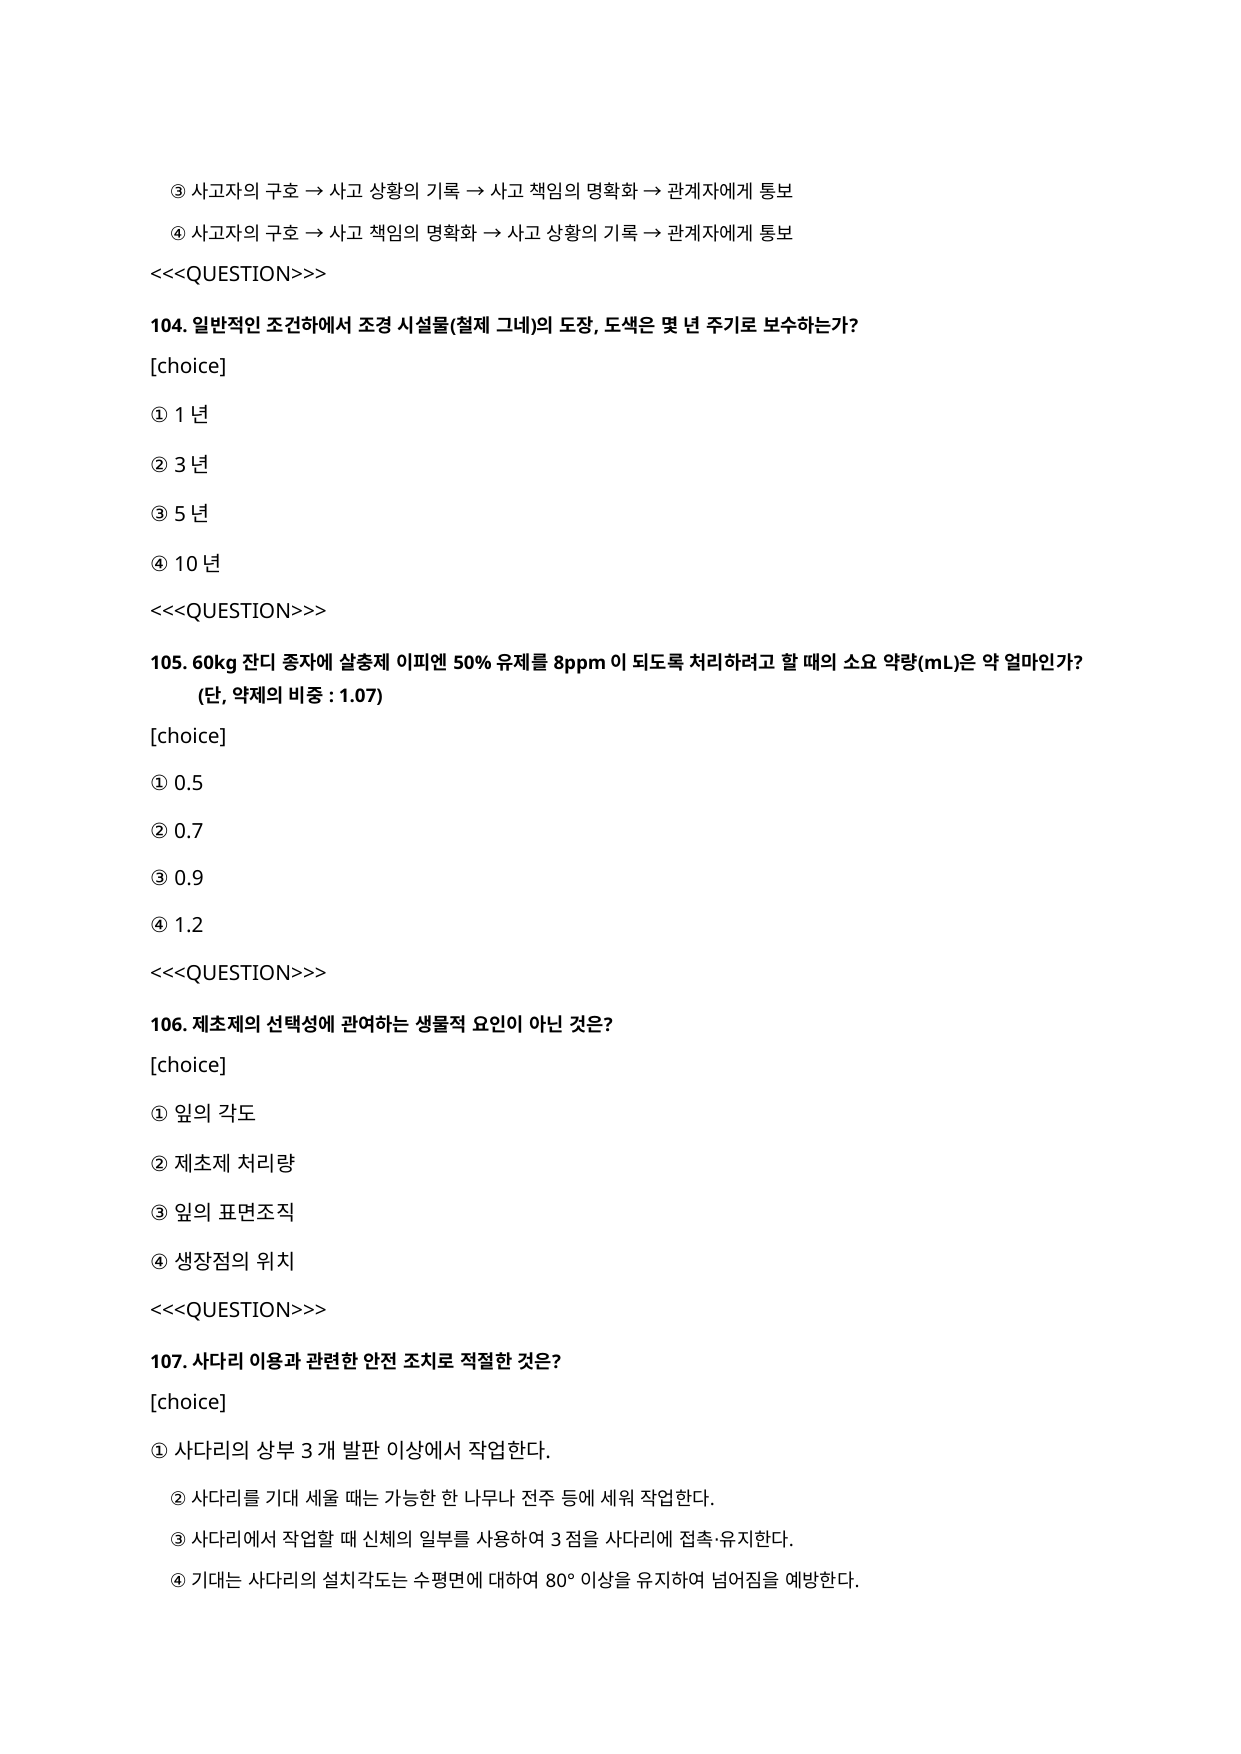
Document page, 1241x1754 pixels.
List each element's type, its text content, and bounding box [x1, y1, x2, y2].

text ① 사다리의 상부 3개 발판 이상에서 작업한다. [150, 1434, 1090, 1465]
text [choice] [150, 1387, 1090, 1416]
text ③ 0.9 [150, 863, 1090, 892]
text [choice] [150, 351, 1090, 380]
text ③ 사다리에서 작업할 때 신체의 일부를 사용하여 3점을 사다리에 접촉⋅유지한다. [150, 1525, 1090, 1552]
text 107. 사다리 이용과 관련한 안전 조치로 적절한 것은? [150, 1346, 1090, 1373]
text <<<QUESTION>>> [150, 596, 1090, 625]
text <<<QUESTION>>> [150, 1295, 1090, 1323]
text ② 제초제 처리량 [150, 1147, 1090, 1177]
text ④ 사고자의 구호 → 사고 책임의 명확화 → 사고 상황의 기록 → 관계자에게 통보 [150, 218, 1090, 245]
text ① 0.5 [150, 768, 1090, 797]
text 106. 제초제의 선택성에 관여하는 생물적 요인이 아닌 것은? [150, 1009, 1090, 1036]
text ③ 5년 [150, 497, 1090, 528]
text ② 3년 [150, 448, 1090, 478]
text <<<QUESTION>>> [150, 259, 1090, 287]
text 104. 일반적인 조건하에서 조경 시설물(철제 그네)의 도장, 도색은 몇 년 주기로 보수하는가? [150, 311, 1090, 338]
text 105. 60kg 잔디 종자에 살충제 이피엔 50% 유제를 8ppm이 되도록 처리하려고 할 때의 소요 약량(mL)은 약 얼마인가? (단, 약제의 비중 : 1.07) [150, 648, 1090, 707]
text ① 잎의 각도 [150, 1097, 1090, 1128]
text [choice] [150, 1050, 1090, 1078]
text ④ 1.2 [150, 910, 1090, 939]
text ④ 생장점의 위치 [150, 1246, 1090, 1276]
text ① 1년 [150, 399, 1090, 429]
text ② 0.7 [150, 816, 1090, 844]
text <<<QUESTION>>> [150, 958, 1090, 986]
text ④ 10년 [150, 547, 1090, 577]
text ③ 잎의 표면조직 [150, 1196, 1090, 1226]
text [choice] [150, 721, 1090, 750]
text ② 사다리를 기대 세울 때는 가능한 한 나무나 전주 등에 세워 작업한다. [150, 1484, 1090, 1511]
text ③ 사고자의 구호 → 사고 상황의 기록 → 사고 책임의 명확화 → 관계자에게 통보 [150, 177, 1090, 204]
text ④ 기대는 사다리의 설치각도는 수평면에 대하여 80° 이상을 유지하여 넘어짐을 예방한다. [150, 1566, 1090, 1593]
